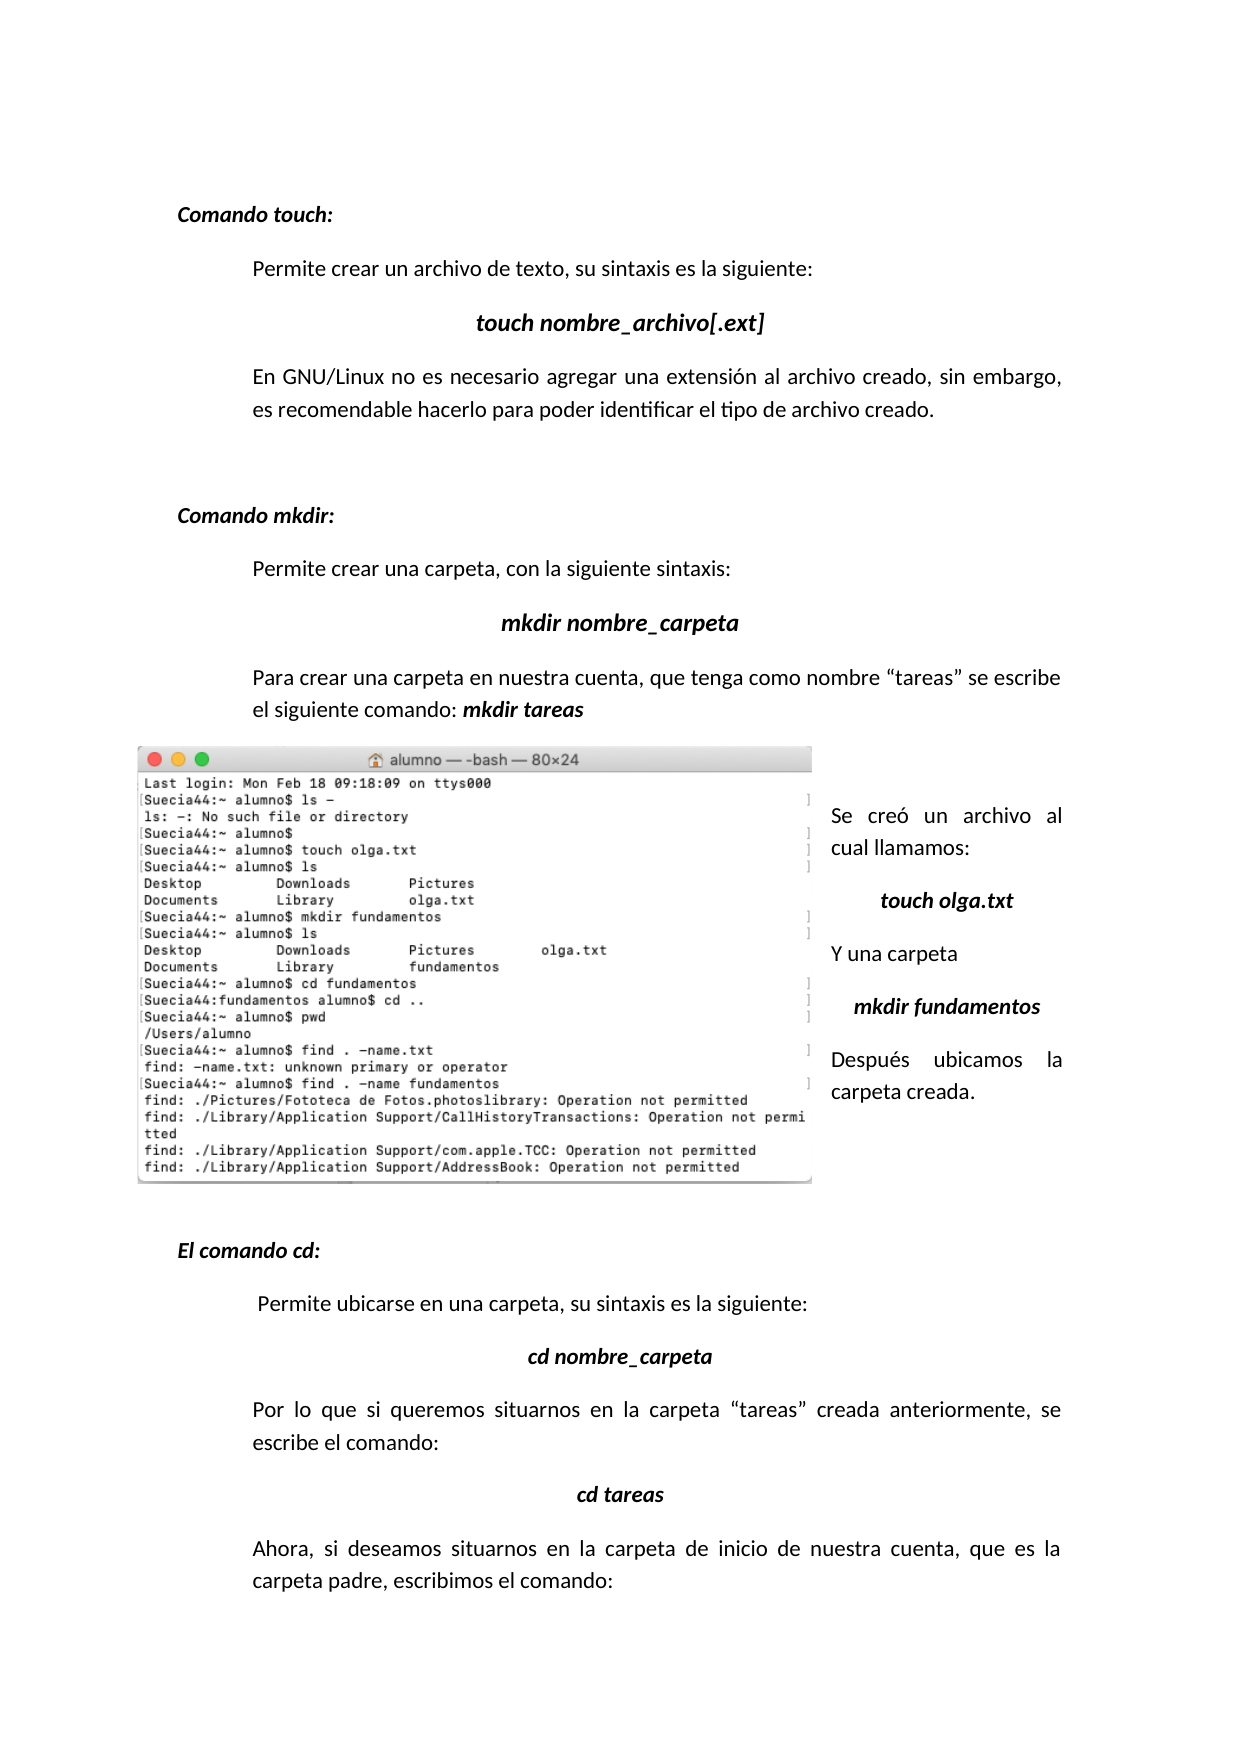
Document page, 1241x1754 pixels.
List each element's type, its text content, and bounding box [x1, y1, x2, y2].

list Permite crear una carpeta, con la siguiente sintaxis: [252, 554, 1063, 582]
list Permite ubicarse en una carpeta, su sintaxis es la siguiente: [257, 1289, 1063, 1317]
text Comando touch: [177, 201, 1063, 229]
text Comando mkdir: [177, 501, 1063, 529]
text cd tareas [177, 1481, 1063, 1509]
picture [137, 746, 812, 1184]
text cd nombre_carpeta [177, 1342, 1063, 1370]
list Permite crear un archivo de texto, su sintaxis es la siguiente: [252, 254, 1063, 282]
text Y una carpeta [812, 939, 1063, 967]
text Después ubicamos la carpeta creada. [812, 1045, 1063, 1105]
text mkdir nombre_carpeta [177, 607, 1063, 637]
text Se creó un archivo al cual llamamos: [812, 801, 1063, 861]
text touch olga.txt [812, 886, 1063, 914]
text mkdir fundamentos [812, 992, 1063, 1020]
list En GNU/Linux no es necesario agregar una extensión al archivo creado, sin embargo, es recomendable hacerlo para poder identificar el tipo de archivo creado. [252, 362, 1063, 423]
list Por lo que si queremos situarnos en la carpeta “tareas” creada anteriormente, se escribe el comando: [252, 1395, 1063, 1456]
list Para crear una carpeta en nuestra cuenta, que tenga como nombre “tareas” se escribe el siguiente comando: mkdir tareas [252, 663, 1063, 723]
list Ahora, si deseamos situarnos en la carpeta de inicio de nuestra cuenta, que es la carpeta padre, escribimos el comando: [252, 1534, 1063, 1594]
text touch nombre_archivo[.ext] [177, 307, 1063, 337]
text El comando cd: [177, 1236, 1063, 1264]
